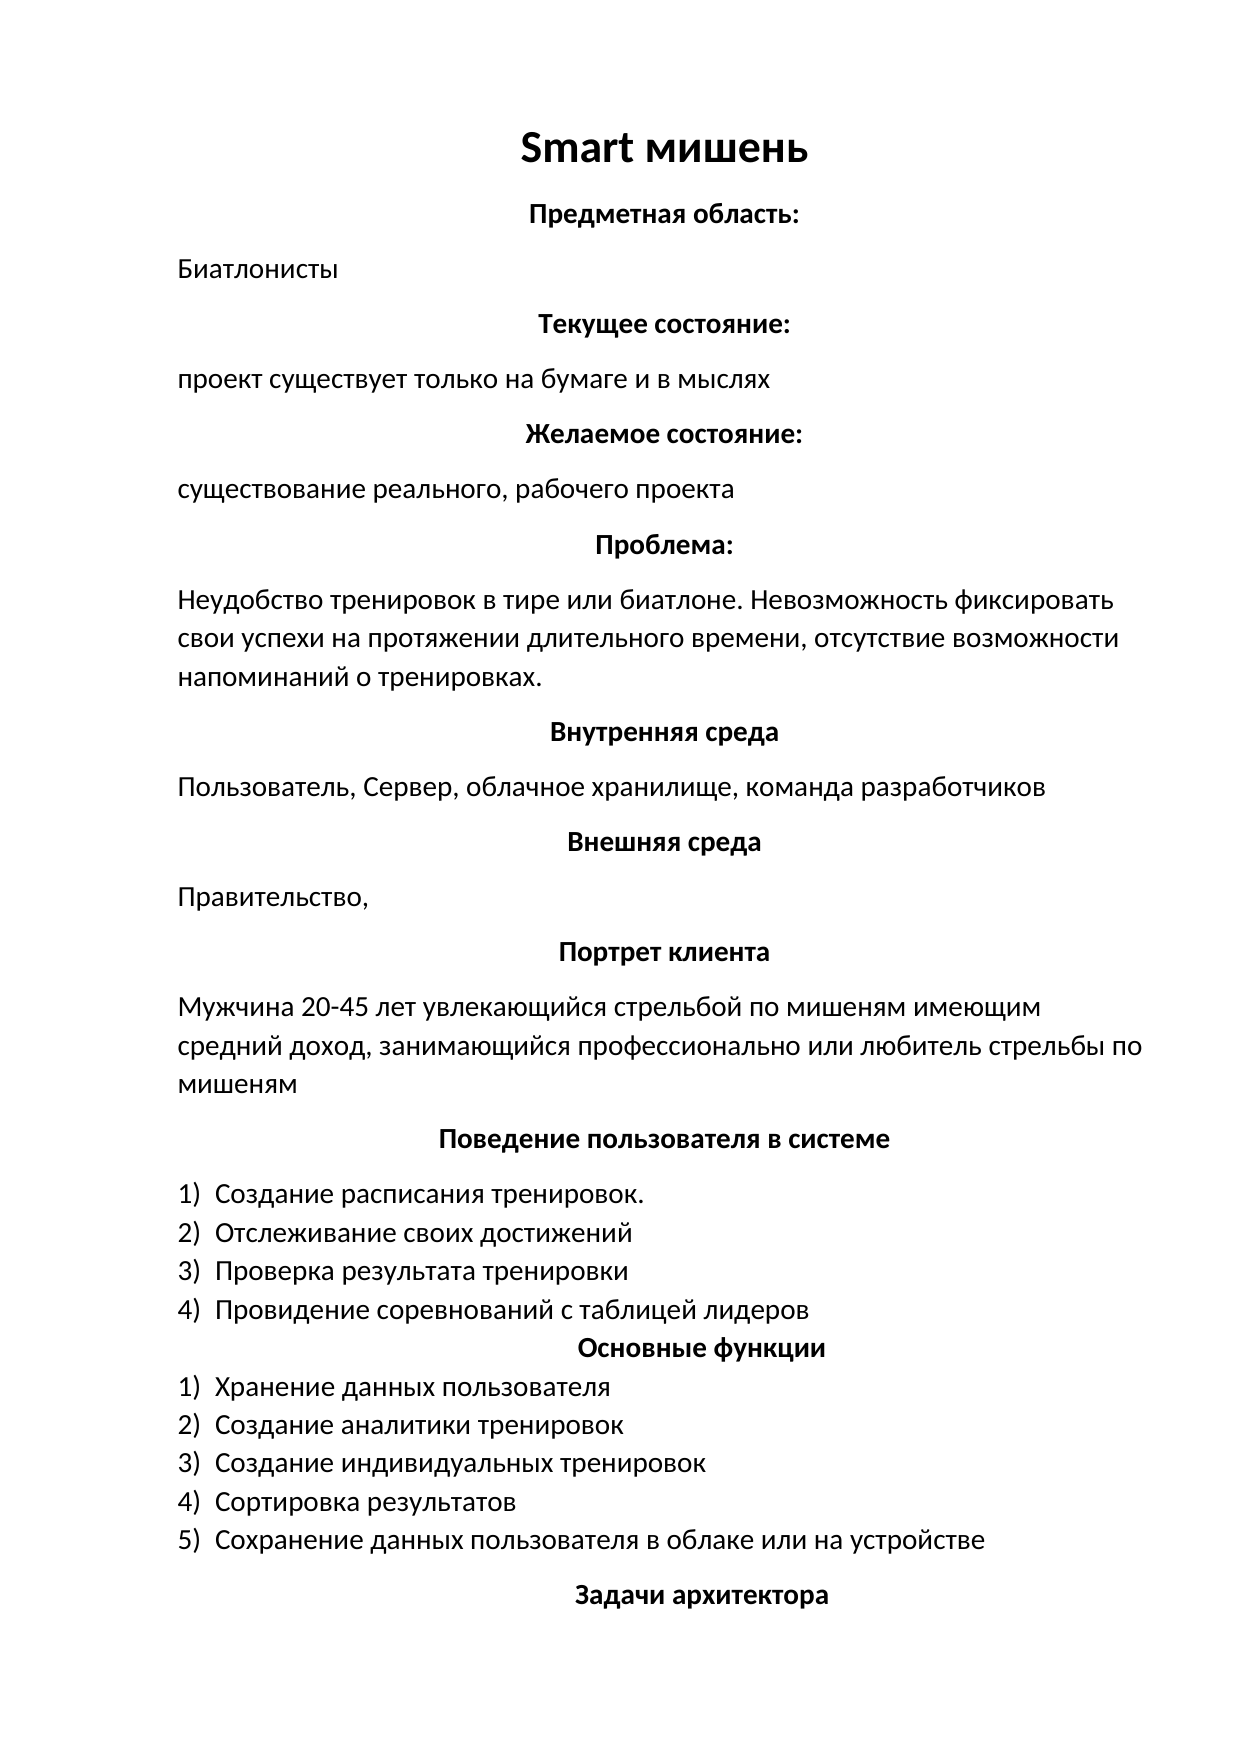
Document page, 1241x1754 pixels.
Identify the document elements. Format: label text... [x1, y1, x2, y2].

text Портрет клиента [177, 933, 1152, 969]
text Внутренняя среда [177, 713, 1152, 748]
text существование реального, рабочего проекта [177, 471, 1152, 506]
list Хранение данных пользователя [177, 1368, 1152, 1403]
list Создание индивидуальных тренировок [177, 1444, 1152, 1480]
text Правительство, [177, 878, 1152, 914]
text Пользователь, Сервер, облачное хранилище, команда разработчиков [177, 768, 1152, 803]
text Smart мишень [177, 118, 1152, 174]
text Внешняя среда [177, 823, 1152, 859]
list Отслеживание своих достижений [177, 1214, 1152, 1249]
list Провидение соревнований с таблицей лидеров [177, 1291, 1152, 1326]
text Мужчина 20-45 лет увлекающийся стрельбой по мишеням имеющим средний доход, занимающийся профессионально или любитель стрельбы по мишеням [177, 988, 1152, 1101]
list Основные функции [252, 1329, 1152, 1365]
text Поведение пользователя в системе [177, 1120, 1152, 1156]
text Текущее состояние: [177, 305, 1152, 341]
text Биатлонисты [177, 250, 1152, 286]
text Проблема: [177, 526, 1152, 561]
text Предметная область: [177, 195, 1152, 231]
list Создание аналитики тренировок [177, 1406, 1152, 1442]
list Сохранение данных пользователя в облаке или на устройстве [177, 1521, 1152, 1557]
list Проверка результата тренировки [177, 1252, 1152, 1288]
text Задачи архитектора [252, 1576, 1152, 1612]
text проект существует только на бумаге и в мыслях [177, 360, 1152, 396]
text Неудобство тренировок в тире или биатлоне. Невозможность фиксировать свои успехи на протяжении длительного времени, отсутствие возможности напоминаний о тренировках. [177, 581, 1152, 693]
list Создание расписания тренировок. [177, 1175, 1152, 1211]
list Сортировка результатов [177, 1483, 1152, 1518]
text Желаемое состояние: [177, 416, 1152, 451]
